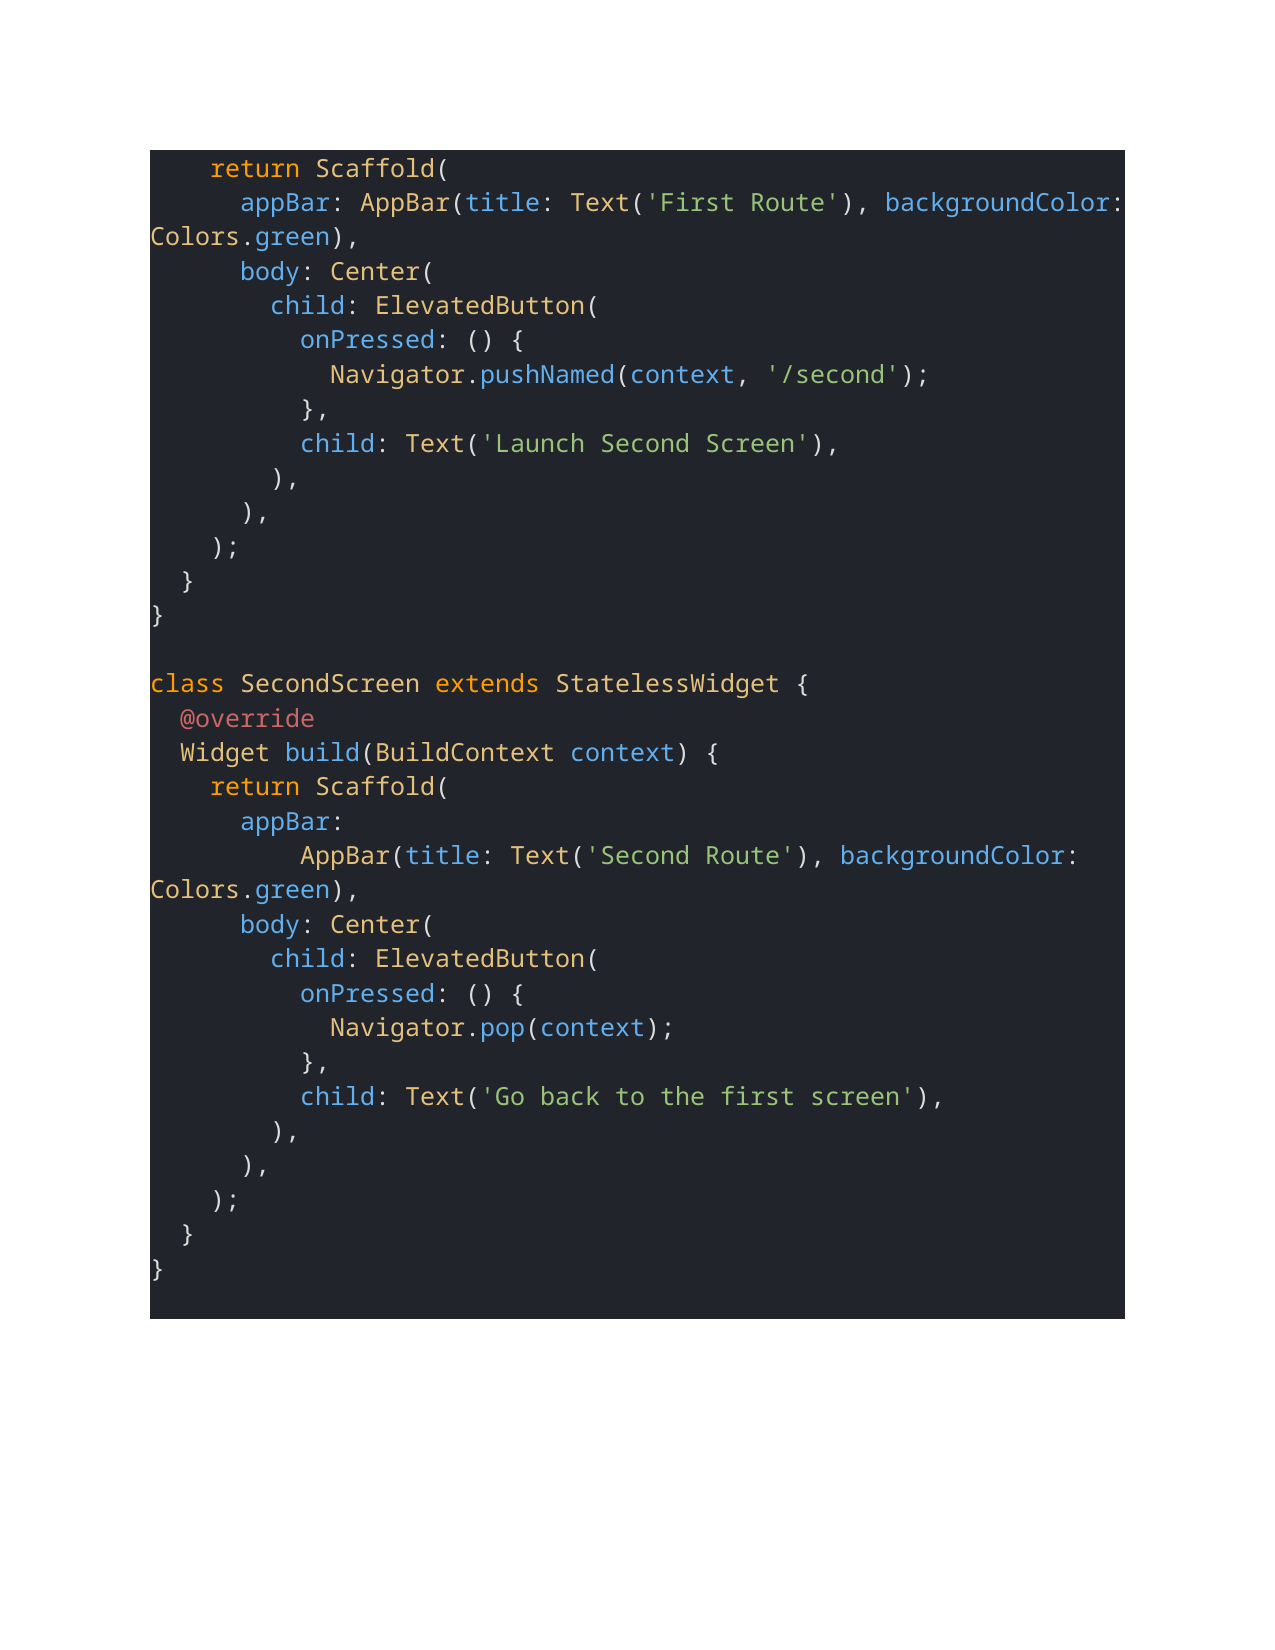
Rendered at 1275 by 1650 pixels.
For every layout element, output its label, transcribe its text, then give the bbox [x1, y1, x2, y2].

text ), [150, 1147, 1125, 1181]
text Widget build(BuildContext context) { [150, 734, 1125, 769]
text ), [150, 1112, 1125, 1147]
text @override [150, 700, 1125, 734]
text appBar: [150, 803, 1125, 837]
text child: Text('Go back to the first screen'), [150, 1078, 1125, 1112]
text }, [150, 1044, 1125, 1078]
text onPressed: () { [150, 975, 1125, 1009]
text ); [150, 528, 1125, 562]
text appBar: AppBar(title: Text('First Route'), backgroundColor: Colors.green), [150, 184, 1125, 253]
text return Scaffold( [150, 150, 1125, 184]
text }, [150, 391, 1125, 425]
text Navigator.pushNamed(context, '/second'); [150, 356, 1125, 391]
text child: ElevatedButton( [150, 941, 1125, 975]
text return Scaffold( [150, 769, 1125, 803]
text Navigator.pop(context); [150, 1009, 1125, 1044]
text AppBar(title: Text('Second Route'), backgroundColor: Colors.green), [150, 837, 1125, 906]
text onPressed: () { [150, 322, 1125, 356]
text ), [150, 459, 1125, 494]
text child: Text('Launch Second Screen'), [150, 425, 1125, 459]
text body: Center( [150, 253, 1125, 287]
text ), [150, 494, 1125, 528]
text ); [150, 1181, 1125, 1216]
text } [150, 597, 1125, 631]
text } [150, 1250, 1125, 1284]
text } [150, 562, 1125, 597]
text class SecondScreen extends StatelessWidget { [150, 666, 1125, 700]
text body: Center( [150, 906, 1125, 941]
text } [150, 1216, 1125, 1250]
text child: ElevatedButton( [150, 287, 1125, 322]
